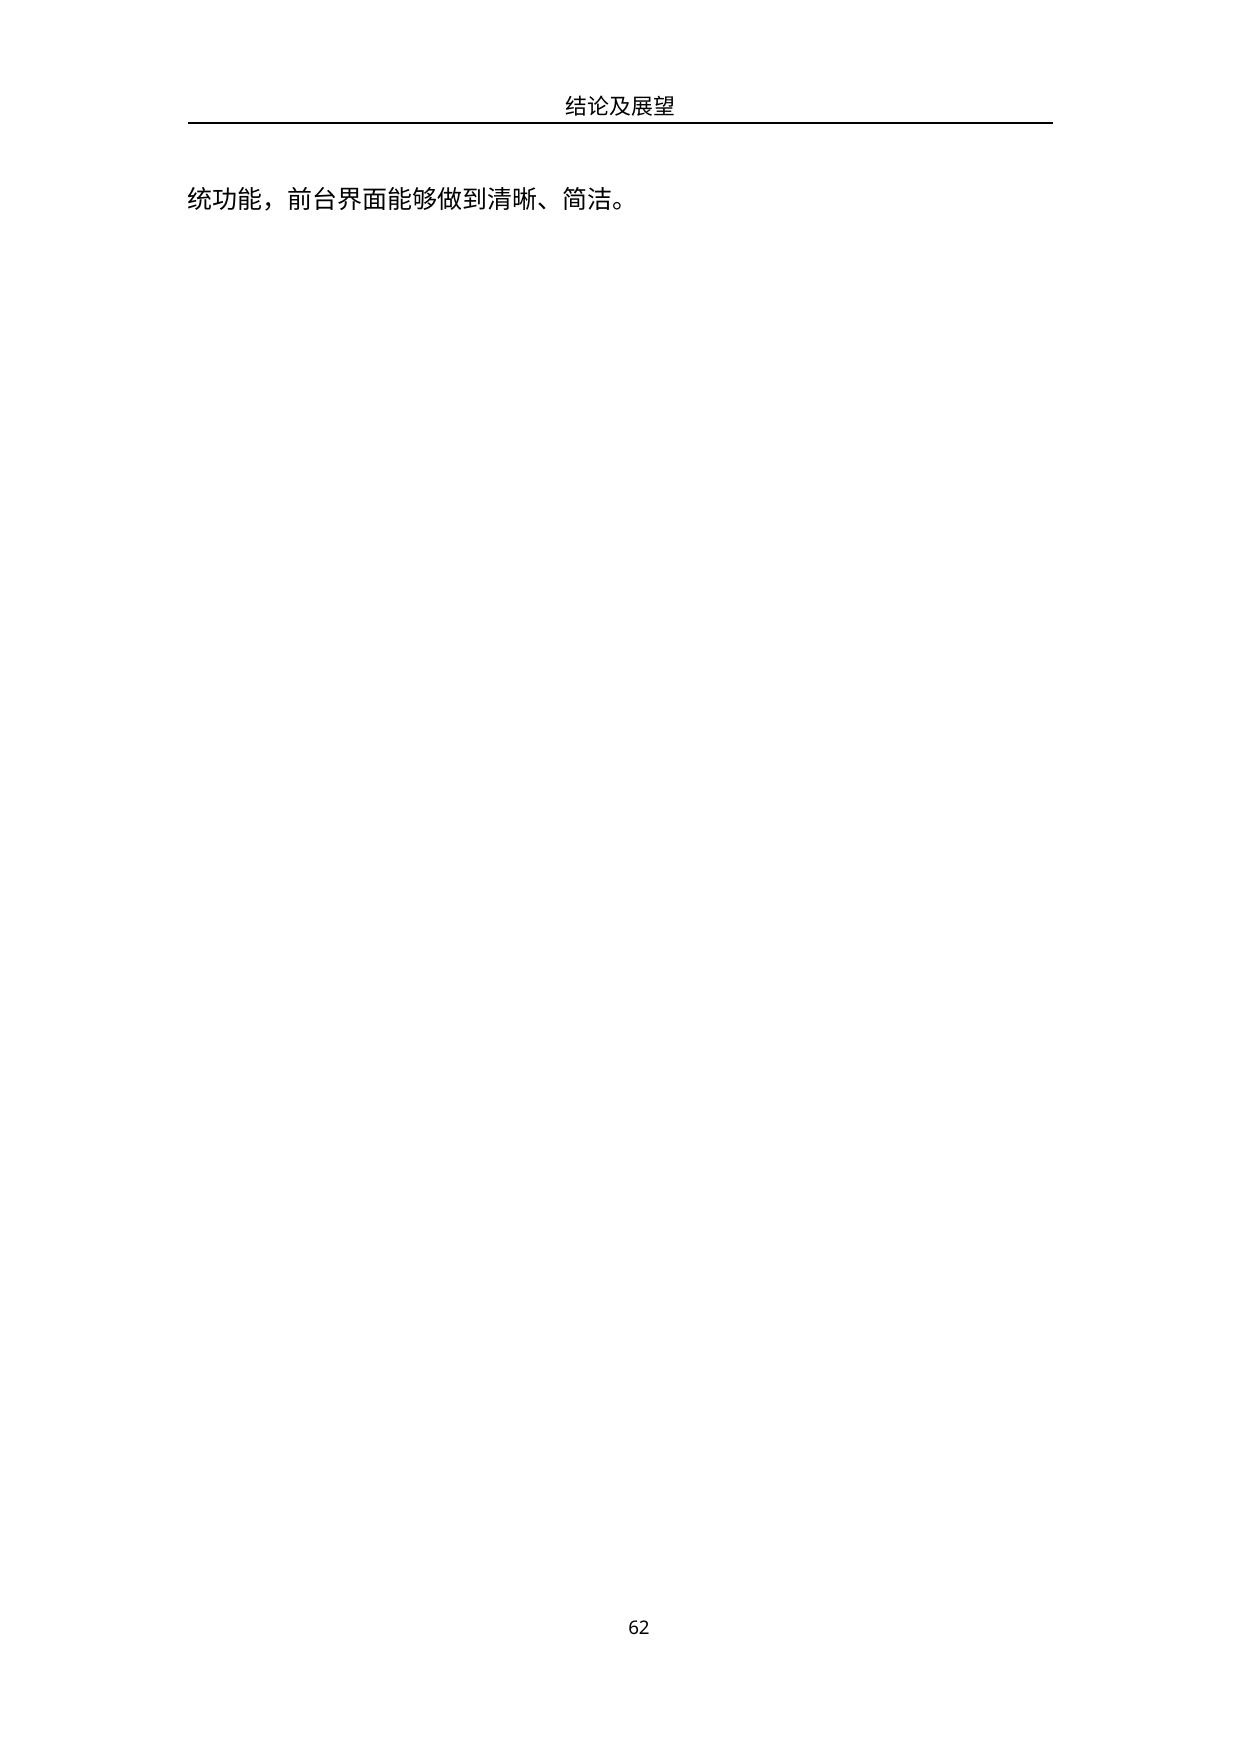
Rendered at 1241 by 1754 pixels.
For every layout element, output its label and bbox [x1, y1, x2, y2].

text [187, 164, 1053, 232]
